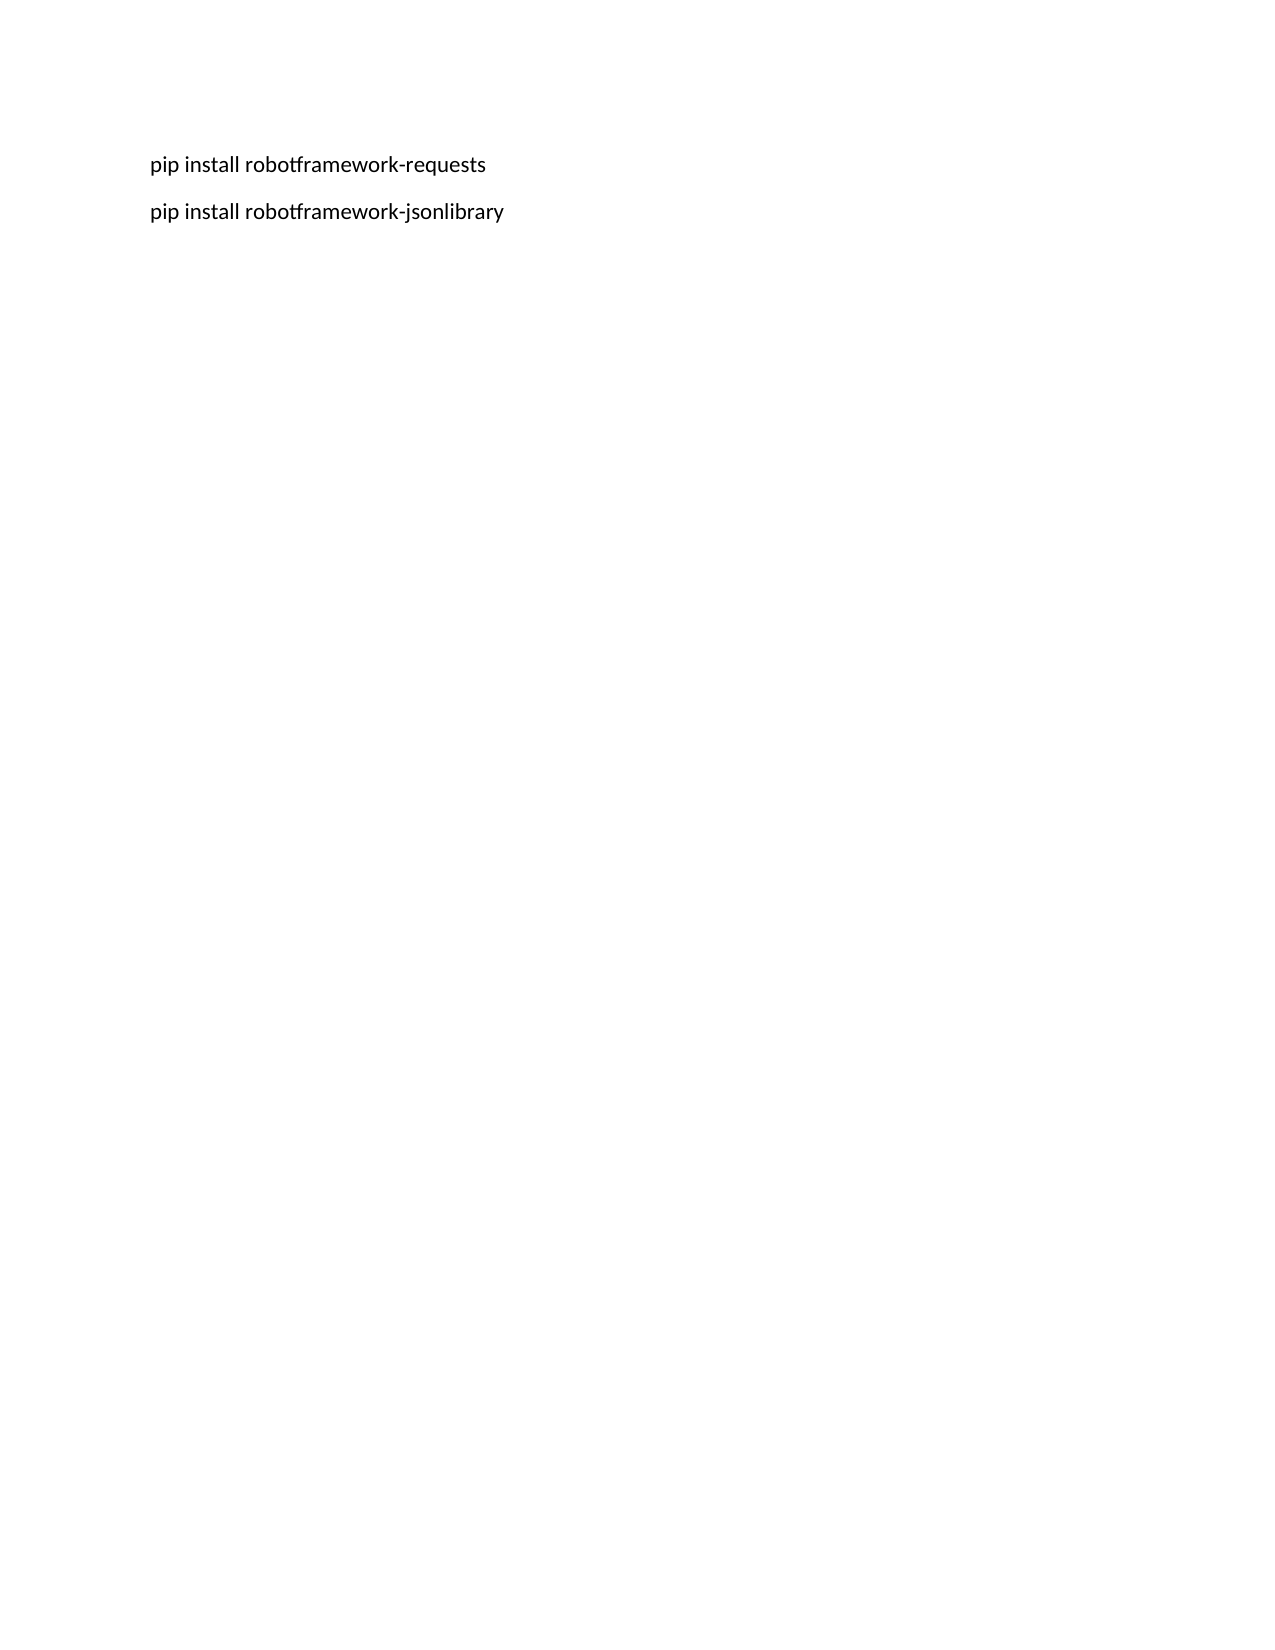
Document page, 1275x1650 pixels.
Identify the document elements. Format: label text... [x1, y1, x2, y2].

text pip install robotframework-requests [150, 150, 1125, 178]
text pip install robotframework-jsonlibrary [150, 197, 1125, 225]
